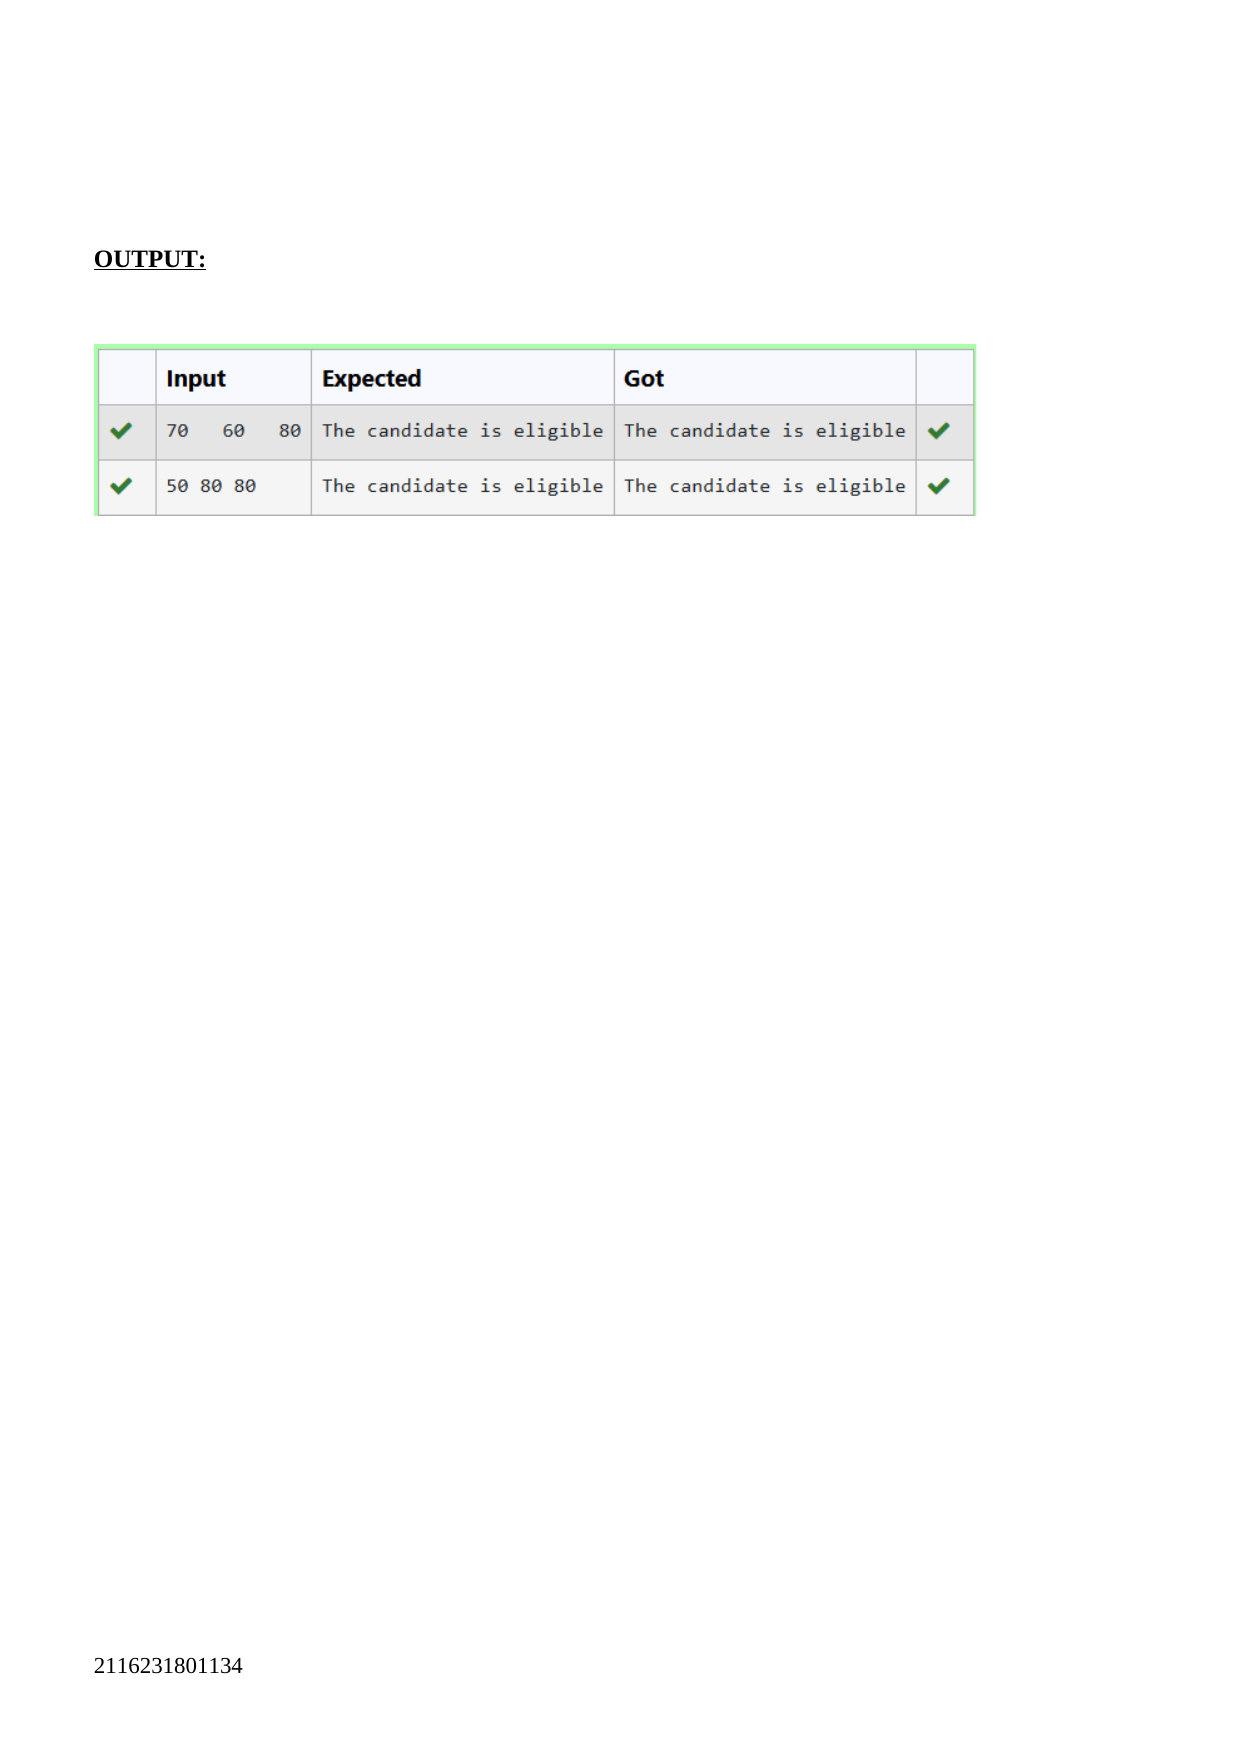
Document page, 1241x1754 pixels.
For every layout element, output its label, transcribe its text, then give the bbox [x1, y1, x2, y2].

picture [93, 344, 977, 516]
text OUTPUT: [94, 244, 1155, 272]
